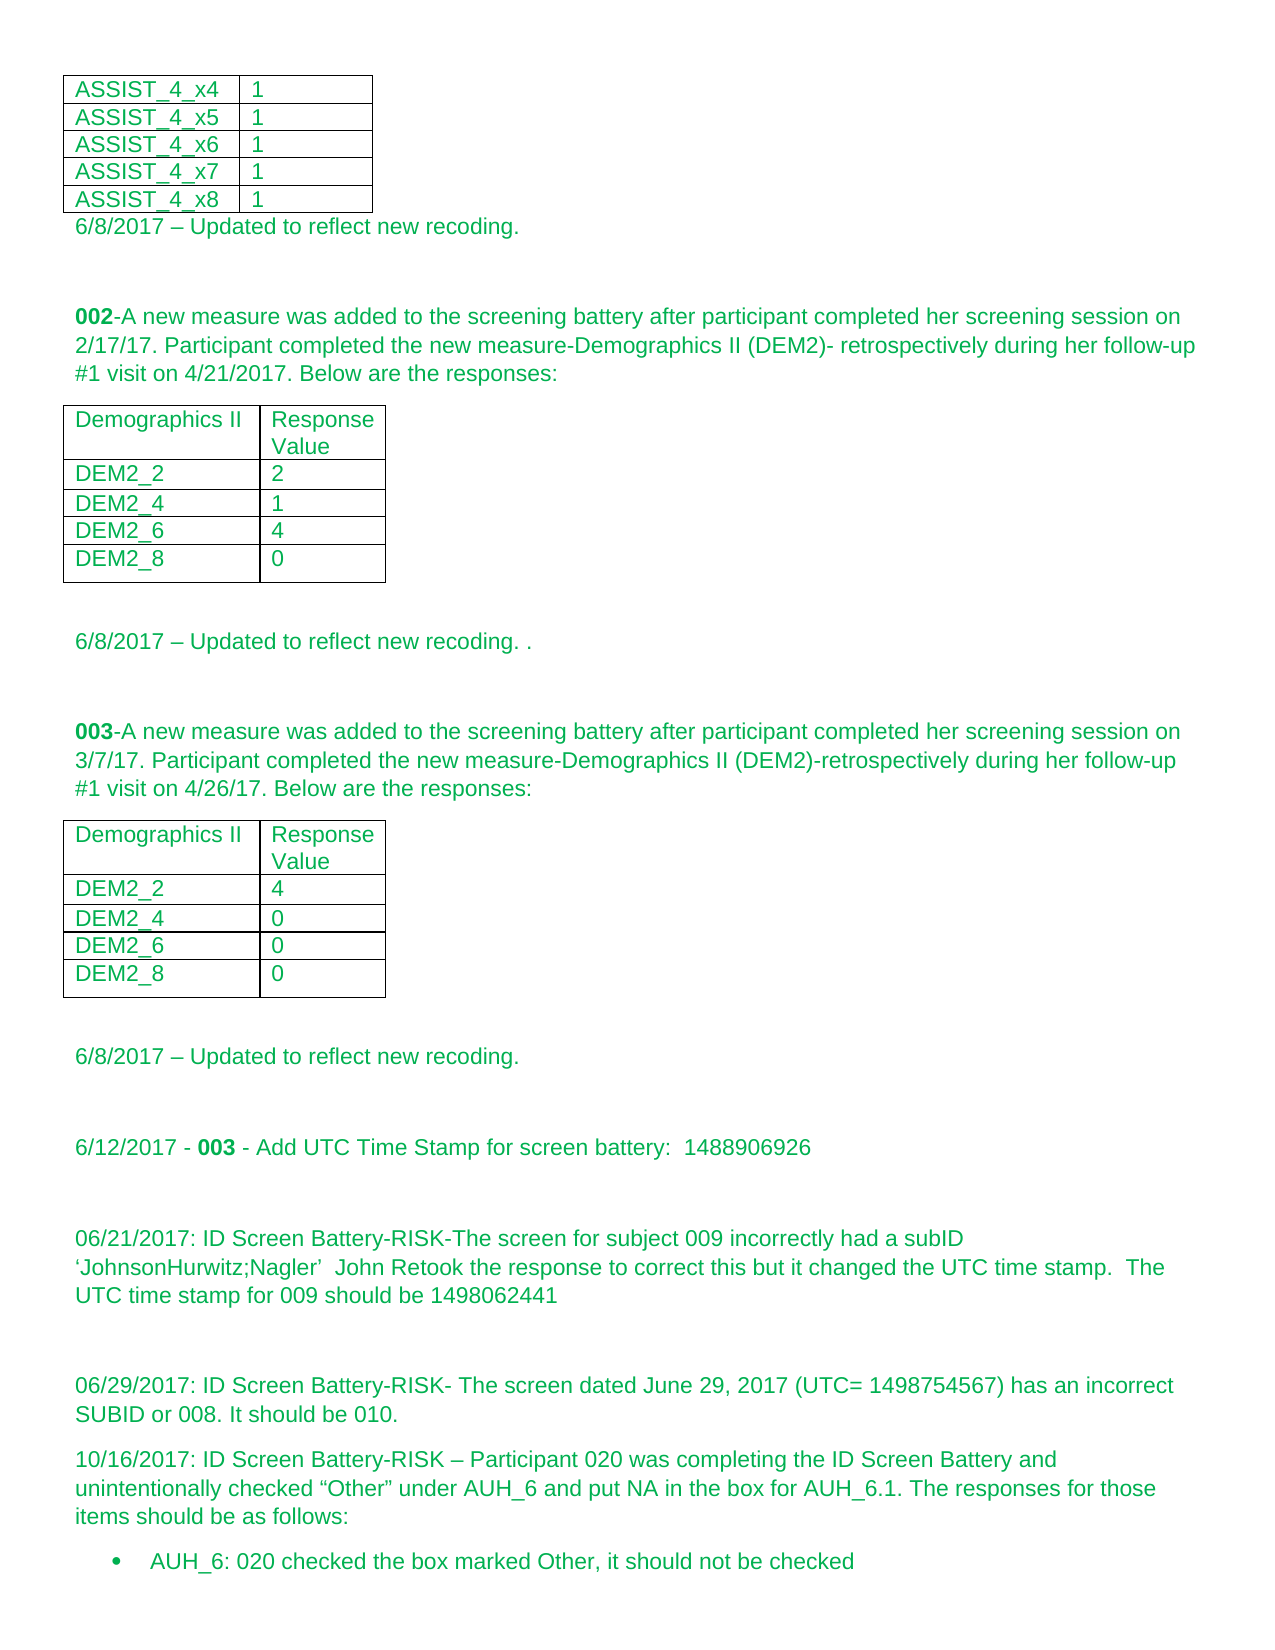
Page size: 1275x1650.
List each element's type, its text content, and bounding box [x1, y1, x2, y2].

text 003-A new measure was added to the screening battery after participant completed her screening session on 3/7/17. Participant completed the new measure-Demographics II (DEM2)-retrospectively during her follow-up #1 visit on 4/26/17. Below are the responses: [75, 718, 1200, 802]
table_cell 4 [261, 517, 385, 544]
table_cell 1 [240, 76, 372, 102]
table_header Demographics II [64, 821, 259, 874]
table_cell 0 [261, 933, 385, 959]
table_cell ASSIST_4_x6 [64, 131, 239, 157]
table_cell 2 [261, 460, 385, 489]
table_cell DEM2_8 [64, 960, 259, 997]
text 6/8/2017 – Updated to reflect new recoding. [75, 1043, 1200, 1069]
table_cell 1 [240, 104, 372, 130]
table_cell 1 [240, 158, 372, 184]
text 6/12/2017 - 003 - Add UTC Time Stamp for screen battery: 1488906926 [75, 1133, 1200, 1160]
text 002-A new measure was added to the screening battery after participant completed her screening session on 2/17/17. Participant completed the new measure-Demographics II (DEM2)- retrospectively during her follow-up #1 visit on 4/21/2017. Below are the responses: [75, 303, 1200, 386]
table_cell ASSIST_4_x7 [64, 158, 239, 184]
table_cell DEM2_6 [64, 517, 259, 544]
table_cell 1 [240, 186, 372, 212]
table_cell 4 [261, 875, 385, 904]
text 6/8/2017 – Updated to reflect new recoding. . [75, 628, 1200, 654]
table_cell ASSIST_4_x5 [64, 104, 239, 130]
table_header Response Value [261, 821, 385, 874]
table_cell DEM2_2 [64, 875, 259, 904]
table_cell DEM2_8 [64, 545, 259, 582]
table_cell 0 [261, 545, 385, 582]
table_cell 1 [240, 131, 372, 157]
table_cell 0 [261, 960, 385, 997]
list AUH_6: 020 checked the box marked Other, it should not be checked [112, 1548, 1200, 1574]
table_cell DEM2_4 [64, 490, 259, 516]
table_cell DEM2_2 [64, 460, 259, 489]
table_header Demographics II [64, 406, 259, 459]
table_cell DEM2_4 [64, 905, 259, 931]
text 06/29/2017: ID Screen Battery-RISK- The screen dated June 29, 2017 (UTC= 1498754567) has an incorrect SUBID or 008. It should be 010. [75, 1372, 1200, 1427]
table_cell ASSIST_4_x4 [64, 76, 239, 102]
text 10/16/2017: ID Screen Battery-RISK – Participant 020 was completing the ID Screen Battery and unintentionally checked “Other” under AUH_6 and put NA in the box for AUH_6.1. The responses for those items should be as follows: [75, 1446, 1200, 1529]
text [75, 213, 1200, 239]
table_cell DEM2_6 [64, 933, 259, 959]
table_header Response Value [261, 406, 385, 459]
table_cell 1 [261, 490, 385, 516]
table_cell ASSIST_4_x8 [64, 186, 239, 212]
table_cell 0 [261, 905, 385, 931]
text 06/21/2017: ID Screen Battery-RISK-The screen for subject 009 incorrectly had a subID ‘JohnsonHurwitz;Nagler’ John Retook the response to correct this but it changed the UTC time stamp. The UTC time stamp for 009 should be 1498062441 [75, 1225, 1200, 1309]
